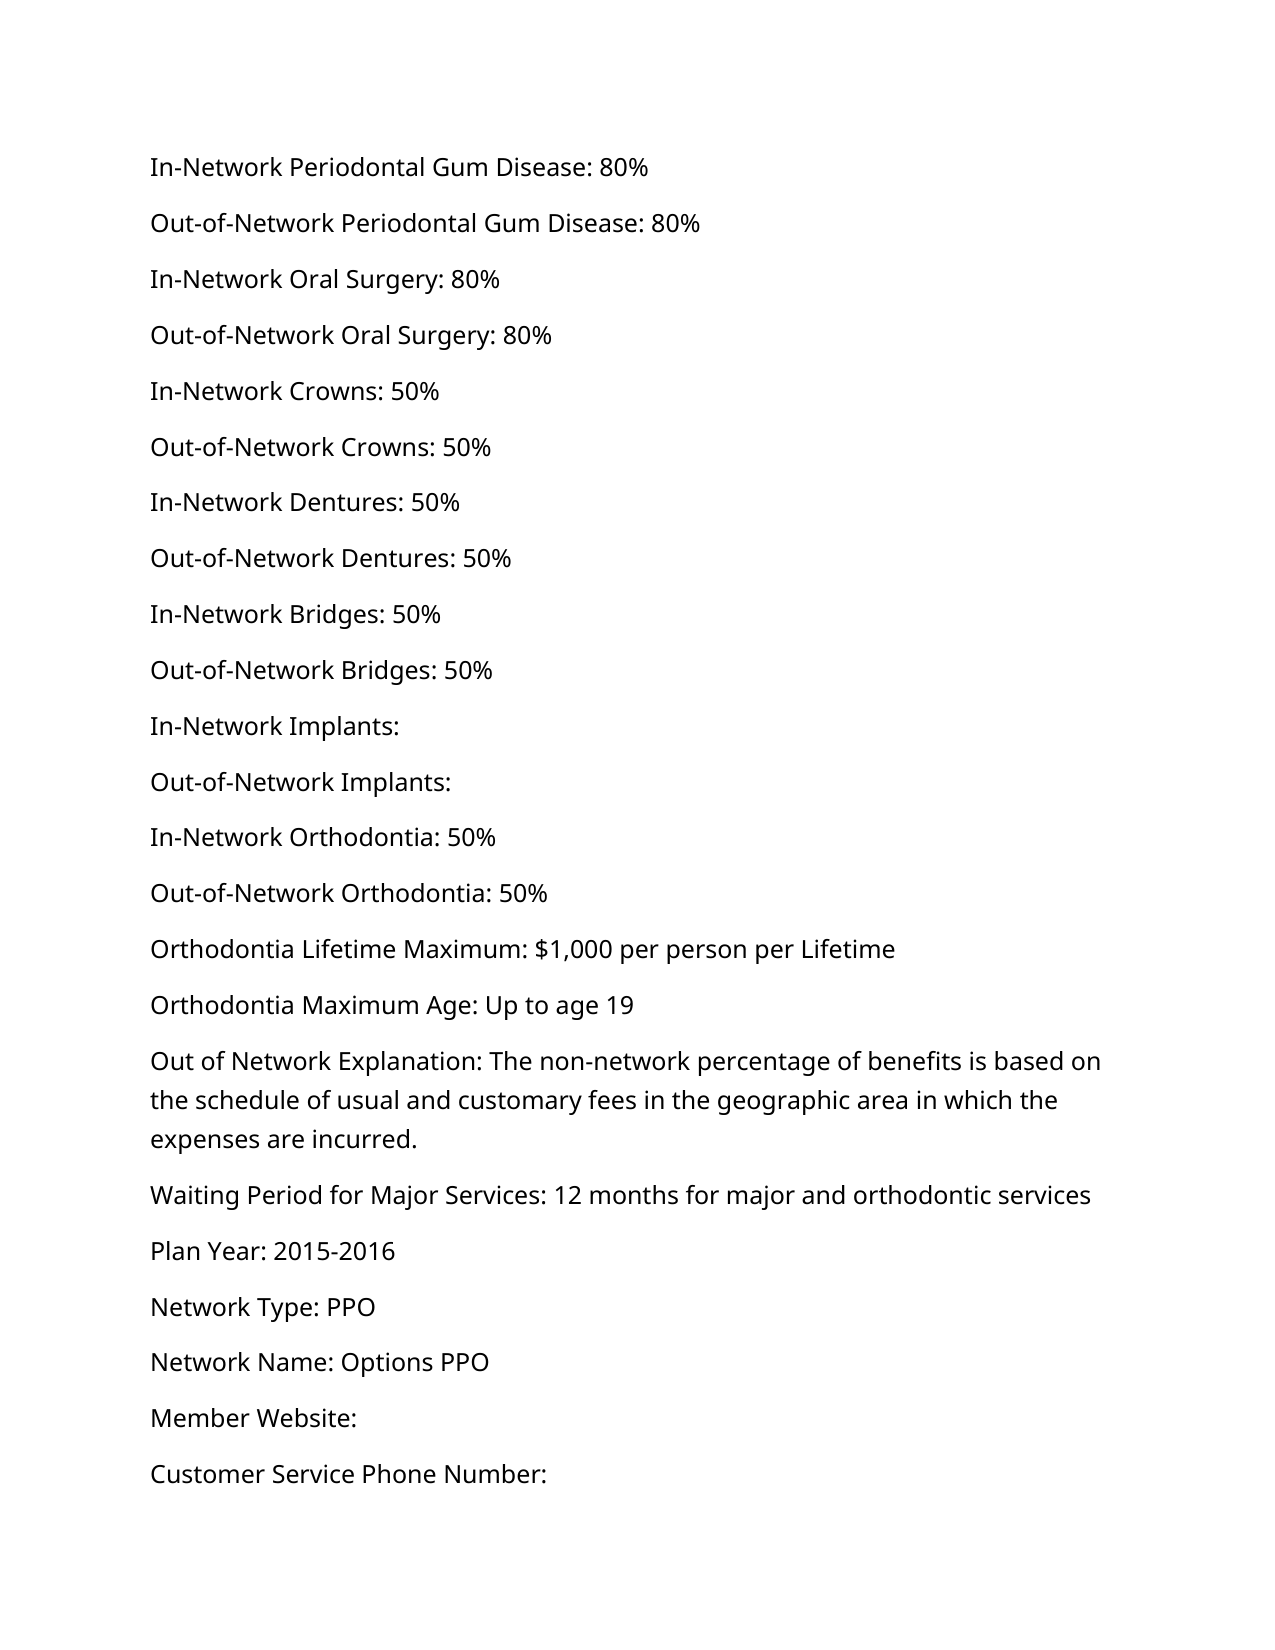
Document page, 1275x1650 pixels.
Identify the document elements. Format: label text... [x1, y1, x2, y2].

text Out-of-Network Orthodontia: 50% [150, 876, 1125, 910]
text Network Name: Options PPO [150, 1345, 1125, 1379]
text Waiting Period for Major Services: 12 months for major and orthodontic services [150, 1177, 1125, 1212]
text Out-of-Network Bridges: 50% [150, 652, 1125, 687]
text Customer Service Phone Number: [150, 1457, 1125, 1491]
text Out of Network Explanation: The non-network percentage of benefits is based on the schedule of usual and customary fees in the geographic area in which the expenses are incurred. [150, 1043, 1125, 1156]
text Out-of-Network Periodontal Gum Disease: 80% [150, 206, 1125, 240]
text Plan Year: 2015-2016 [150, 1233, 1125, 1267]
text In-Network Crowns: 50% [150, 373, 1125, 407]
text In-Network Oral Surgery: 80% [150, 262, 1125, 296]
text Out-of-Network Crowns: 50% [150, 429, 1125, 463]
text In-Network Implants: [150, 708, 1125, 742]
text Member Website: [150, 1401, 1125, 1435]
text In-Network Orthodontia: 50% [150, 820, 1125, 854]
text Network Type: PPO [150, 1289, 1125, 1323]
text Out-of-Network Dentures: 50% [150, 541, 1125, 575]
text Out-of-Network Oral Surgery: 80% [150, 317, 1125, 352]
text In-Network Dentures: 50% [150, 485, 1125, 519]
text In-Network Periodontal Gum Disease: 80% [150, 150, 1125, 184]
text In-Network Bridges: 50% [150, 597, 1125, 631]
text Out-of-Network Implants: [150, 764, 1125, 798]
text Orthodontia Lifetime Maximum: $1,000 per person per Lifetime [150, 932, 1125, 966]
text Orthodontia Maximum Age: Up to age 19 [150, 987, 1125, 1022]
